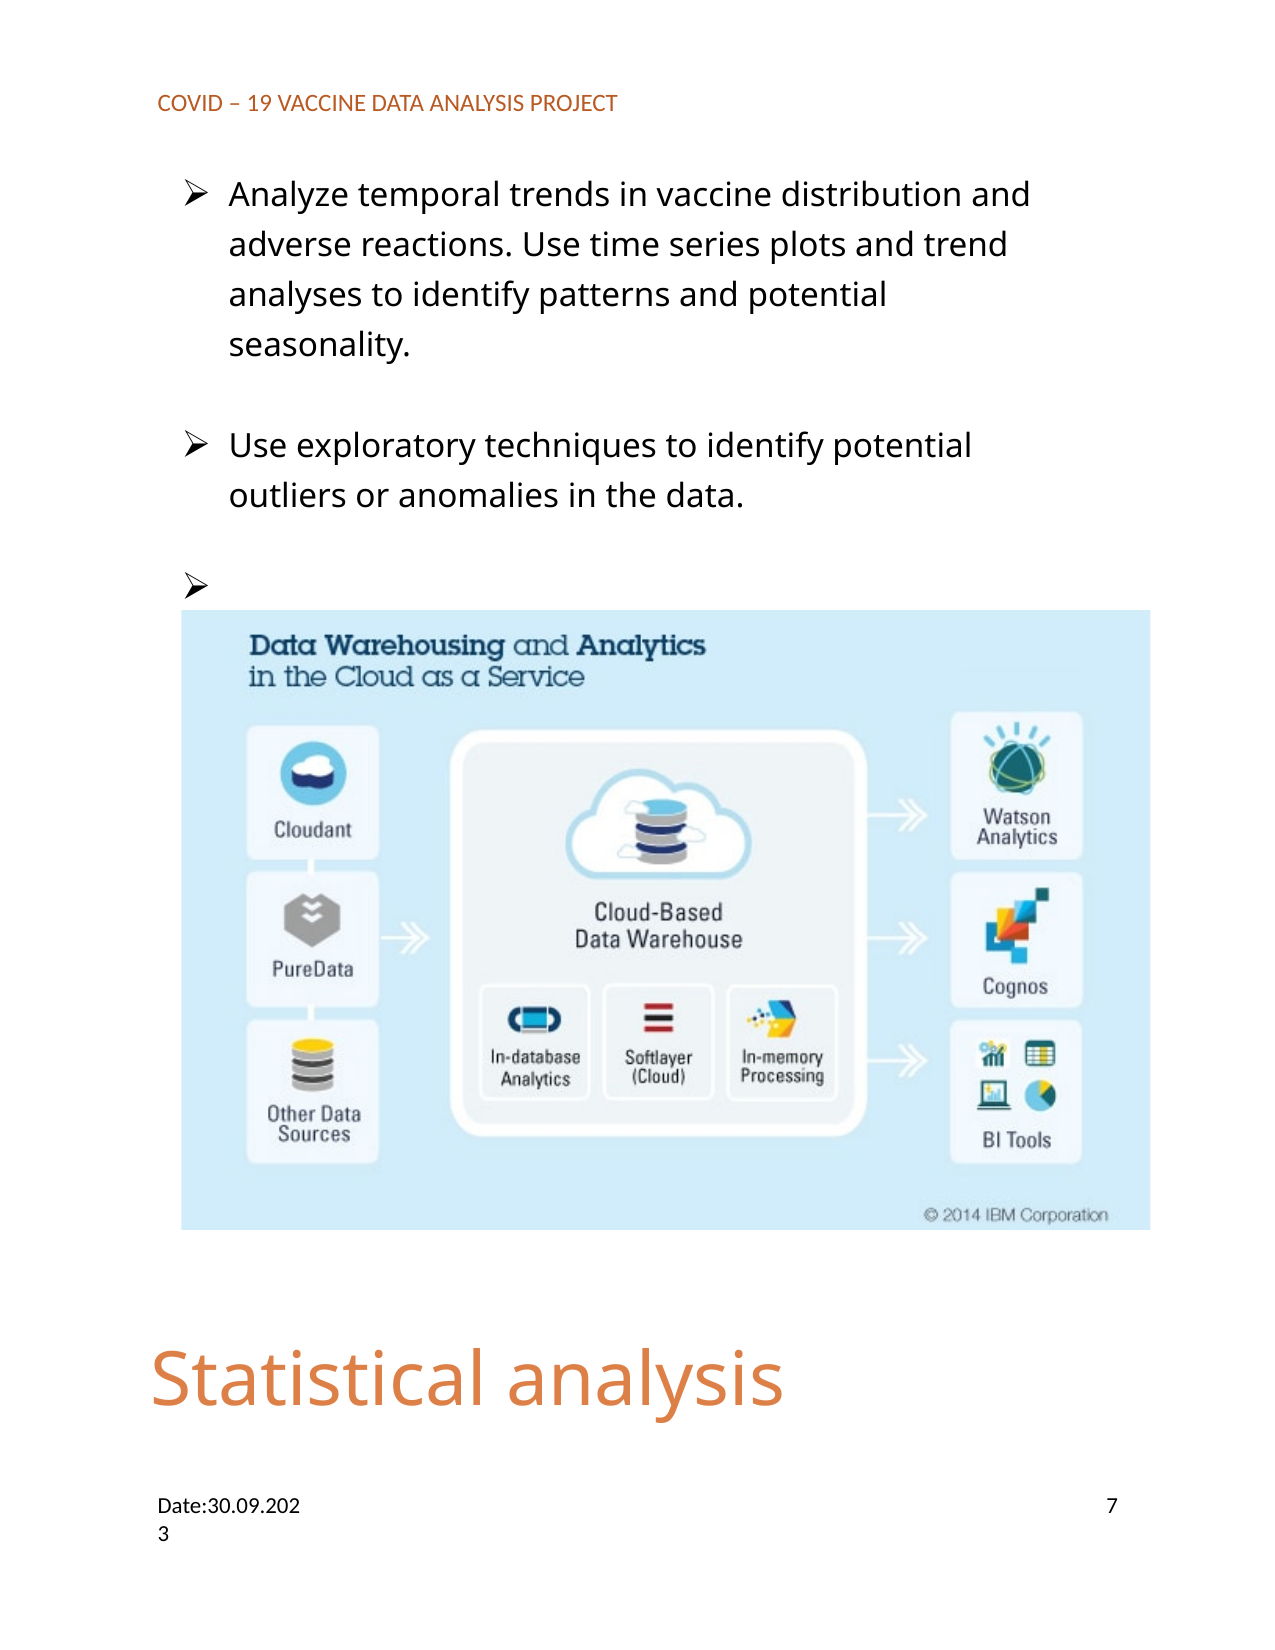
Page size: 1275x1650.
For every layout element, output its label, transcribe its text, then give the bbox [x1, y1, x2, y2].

list Analyze temporal trends in vaccine distribution and adverse reactions. Use time series plots and trend analyses to identify patterns and potential seasonality. [181, 171, 1056, 366]
picture [181, 610, 1151, 1230]
list Use exploratory techniques to identify potential outliers or anomalies in the data. [181, 422, 1056, 517]
text Statistical analysis [150, 1325, 1117, 1427]
